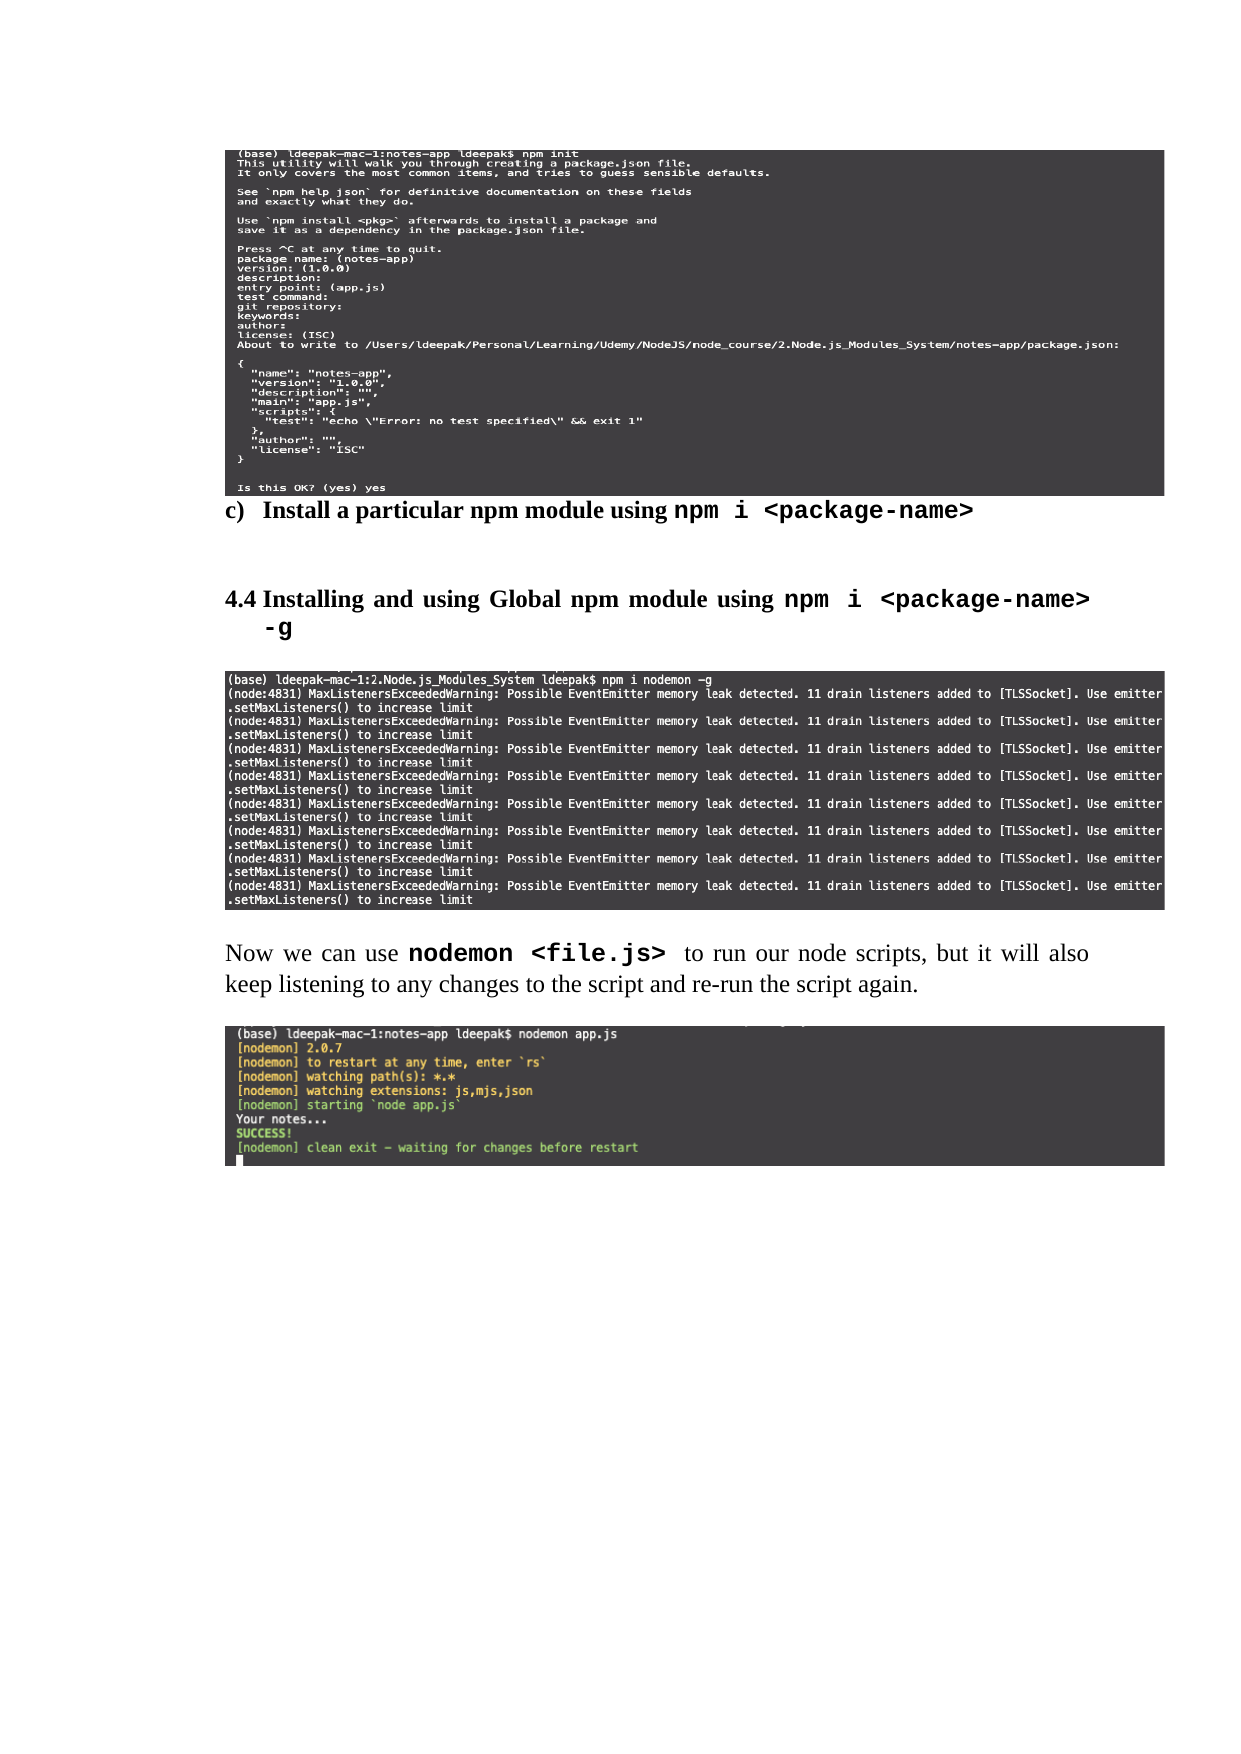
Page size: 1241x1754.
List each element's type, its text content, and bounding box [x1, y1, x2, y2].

text Now we can use nodemon <file.js> to run our node scripts, but it will also keep listening to any changes to the script and re-run the script again. [225, 938, 1090, 998]
list Install a particular npm module using npm i <package-name> [225, 496, 1090, 526]
picture [225, 671, 1165, 910]
picture [225, 1026, 1165, 1166]
list Installing and using Global npm module using npm i <package-name> -g [225, 584, 1090, 643]
picture [225, 150, 1165, 496]
